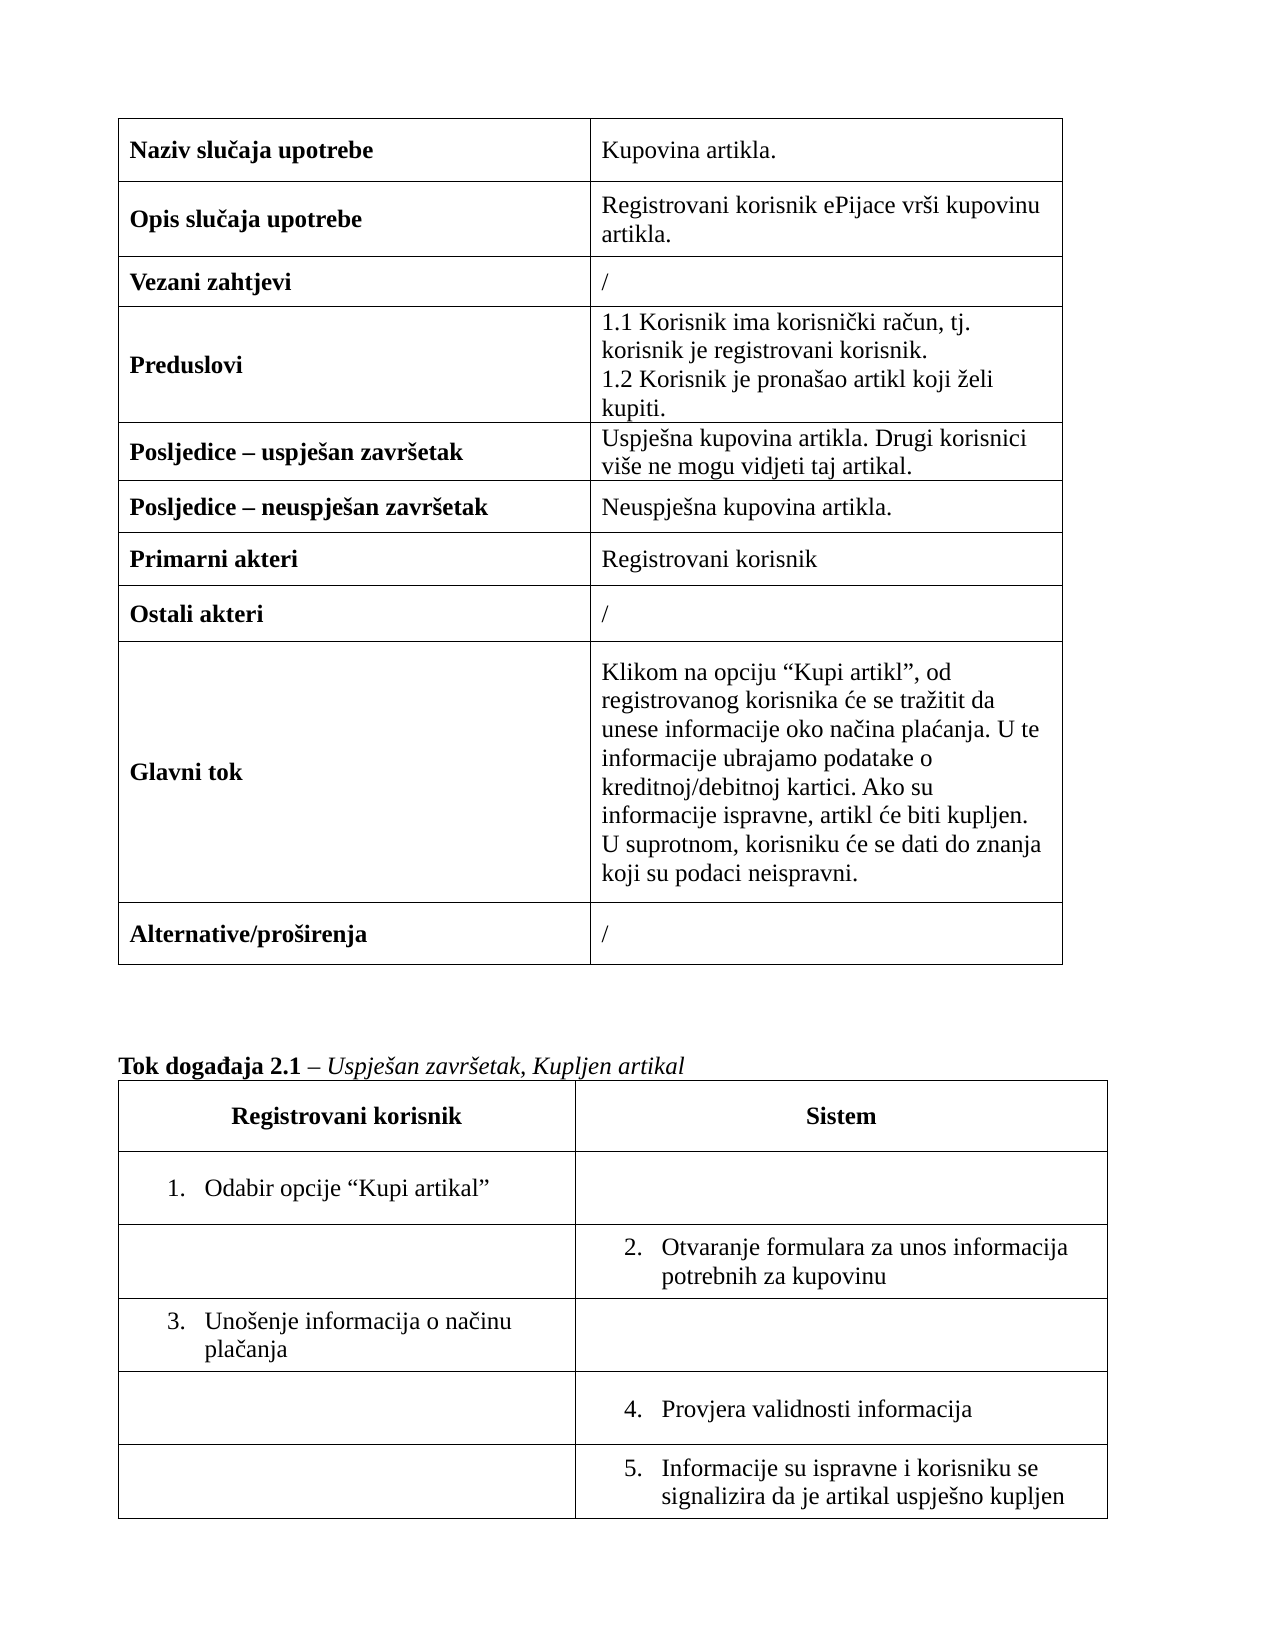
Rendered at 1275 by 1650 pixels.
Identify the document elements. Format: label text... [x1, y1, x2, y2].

table_cell Provjera validnosti informacija [576, 1372, 1107, 1444]
table_cell Alternative/proširenja [119, 903, 590, 964]
table_header Naziv slučaja upotrebe [119, 119, 590, 181]
table_cell Uspješna kupovina artikla. Drugi korisnici više ne mogu vidjeti taj artikal. [591, 423, 1062, 480]
table_cell Registrovani korisnik ePijace vrši kupovinu artikla. [591, 182, 1062, 256]
table_cell Unošenje informacija o načinu plačanja [119, 1299, 575, 1371]
table_cell Glavni tok [119, 642, 590, 902]
table_cell Posljedice – neuspješan završetak [119, 481, 590, 532]
table_cell Informacije su ispravne i korisniku se signalizira da je artikal uspješno kupljen [576, 1445, 1107, 1518]
table_cell Otvaranje formulara za unos informacija potrebnih za kupovinu [576, 1225, 1107, 1297]
table_cell Ostali akteri [119, 586, 590, 641]
table_cell / [591, 586, 1062, 641]
table_cell Opis slučaja upotrebe [119, 182, 590, 256]
table_cell [119, 1445, 575, 1518]
table_header Sistem [576, 1081, 1107, 1151]
table_cell [576, 1152, 1107, 1224]
table_cell [119, 1225, 575, 1297]
table_cell Odabir opcije “Kupi artikal” [119, 1152, 575, 1224]
table_cell Primarni akteri [119, 533, 590, 585]
table_header Registrovani korisnik [119, 1081, 575, 1151]
table_cell Vezani zahtjevi [119, 257, 590, 306]
table_cell [119, 1372, 575, 1444]
table_cell 1.1 Korisnik ima korisnički račun, tj. korisnik je registrovani korisnik. 1.2 Korisnik je pronašao artikl koji želi kupiti. [591, 307, 1062, 422]
table_cell / [591, 257, 1062, 306]
table_cell / [591, 903, 1062, 964]
table_cell Preduslovi [119, 307, 590, 422]
table_cell Posljedice – uspješan završetak [119, 423, 590, 480]
text Tok događaja 2.1 – Uspješan završetak, Kupljen artikal [118, 1051, 1157, 1080]
table_header Kupovina artikla. [591, 119, 1062, 181]
table_cell Registrovani korisnik [591, 533, 1062, 585]
table_cell [576, 1299, 1107, 1371]
table_cell Klikom na opciju “Kupi artikl”, od registrovanog korisnika će se tražitit da unese informacije oko načina plaćanja. U te informacije ubrajamo podatake o kreditnoj/debitnoj kartici. Ako su informacije ispravne, artikl će biti kupljen. U suprotnom, korisniku će se dati do znanja koji su podaci neispravni. [591, 642, 1062, 902]
table_cell Neuspješna kupovina artikla. [591, 481, 1062, 532]
